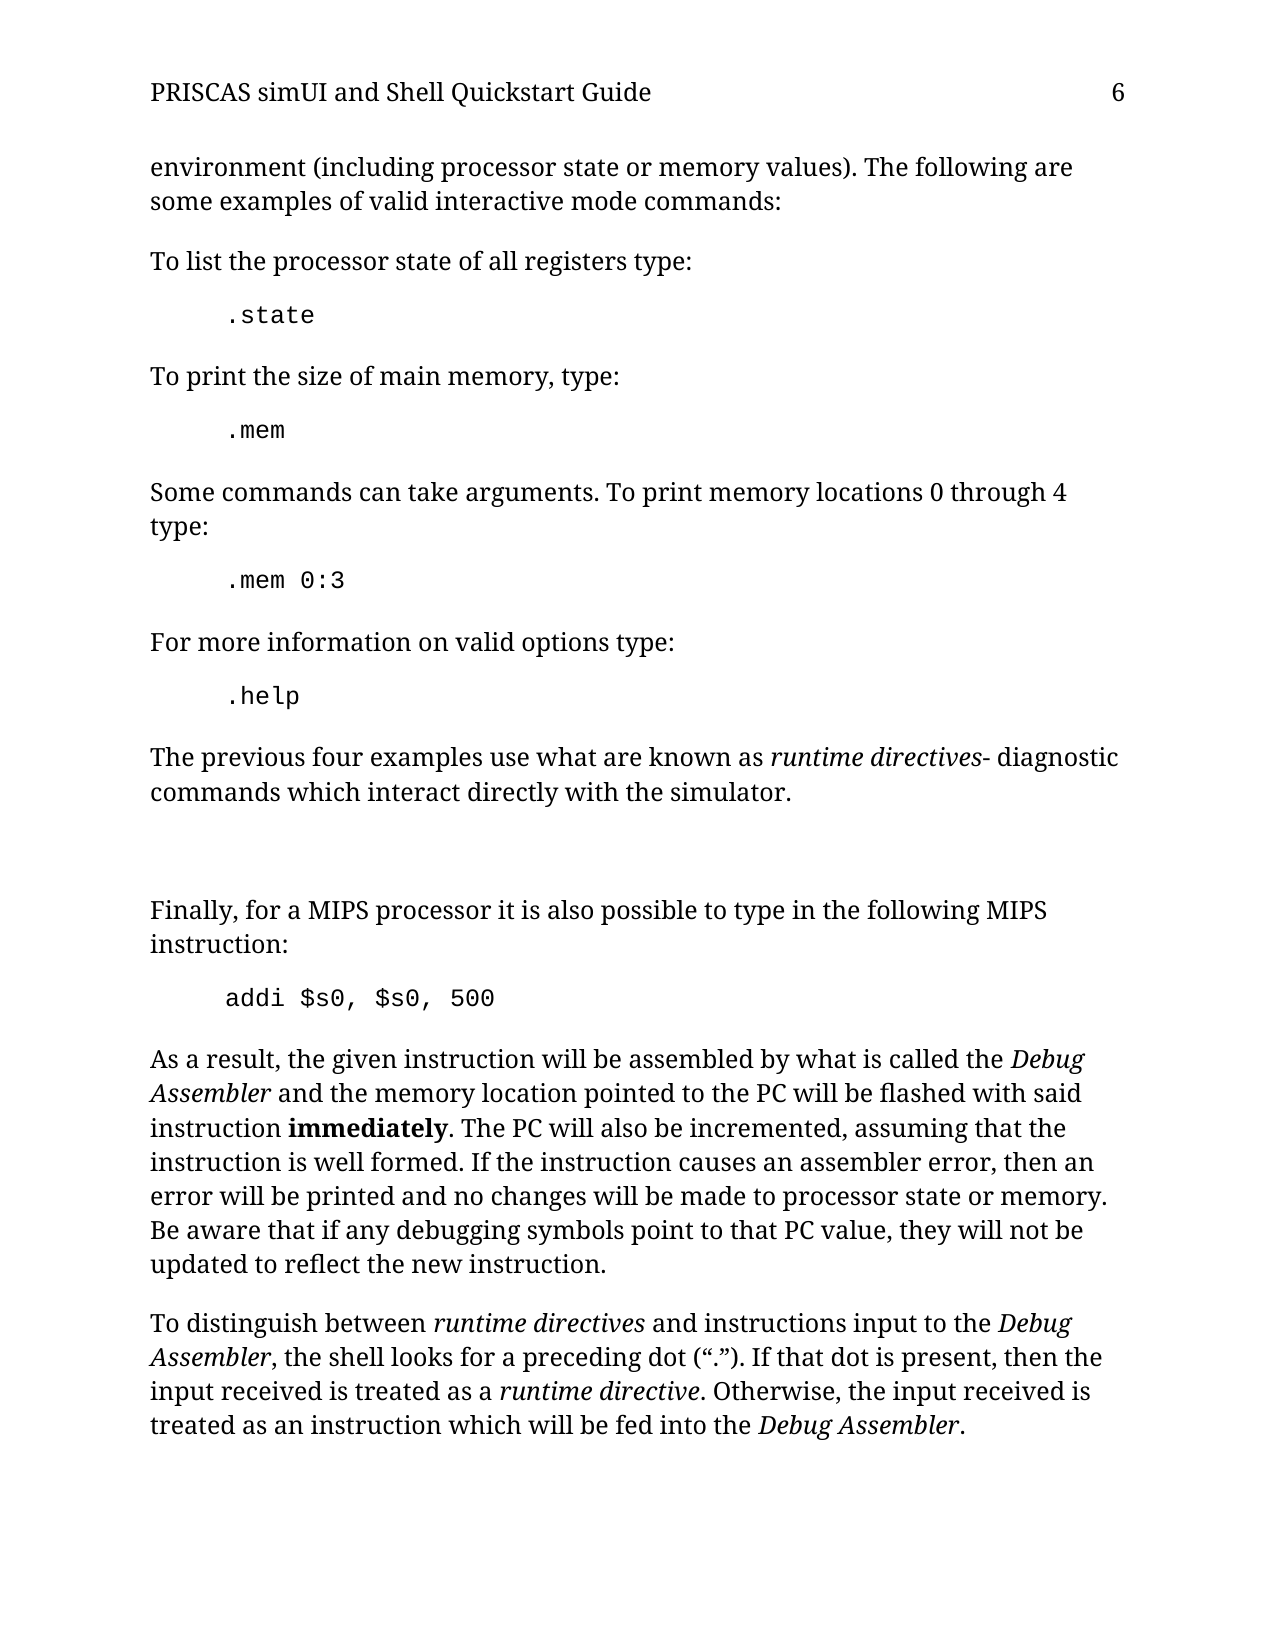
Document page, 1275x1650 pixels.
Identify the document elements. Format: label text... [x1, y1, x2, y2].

text To distinguish between runtime directives and instructions input to the Debug Assembler, the shell looks for a preceding dot (“.”). If that dot is present, then the input received is treated as a runtime directive. Otherwise, the input received is treated as an instruction which will be fed into the Debug Assembler. [150, 1306, 1125, 1442]
text Some commands can take arguments. To print memory locations 0 through 4 type: [150, 474, 1125, 543]
text .state [225, 302, 1125, 331]
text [150, 150, 1125, 218]
text To print the size of main memory, type: [150, 359, 1125, 393]
text To list the processor state of all registers type: [150, 243, 1125, 277]
text For more information on valid options type: [150, 624, 1125, 658]
text .mem [225, 418, 1125, 446]
text addi $s0, $s0, 500 [225, 985, 1125, 1014]
text The previous four examples use what are known as runtime directives- diagnostic commands which interact directly with the simulator. [150, 740, 1125, 808]
text As a result, the given instruction will be assembled by what is called the Debug Assembler and the memory location pointed to the PC will be flashed with said instruction immediately. The PC will also be incremented, assuming that the instruction is well formed. If the instruction causes an assembler error, then an error will be printed and no changes will be made to processor state or memory. Be aware that if any debugging symbols point to that PC value, they will not be updated to reflect the new instruction. [150, 1042, 1125, 1281]
text Finally, for a MIPS processor it is also possible to type in the following MIPS instruction: [150, 892, 1125, 960]
text .help [225, 683, 1125, 712]
text .mem 0:3 [225, 568, 1125, 596]
